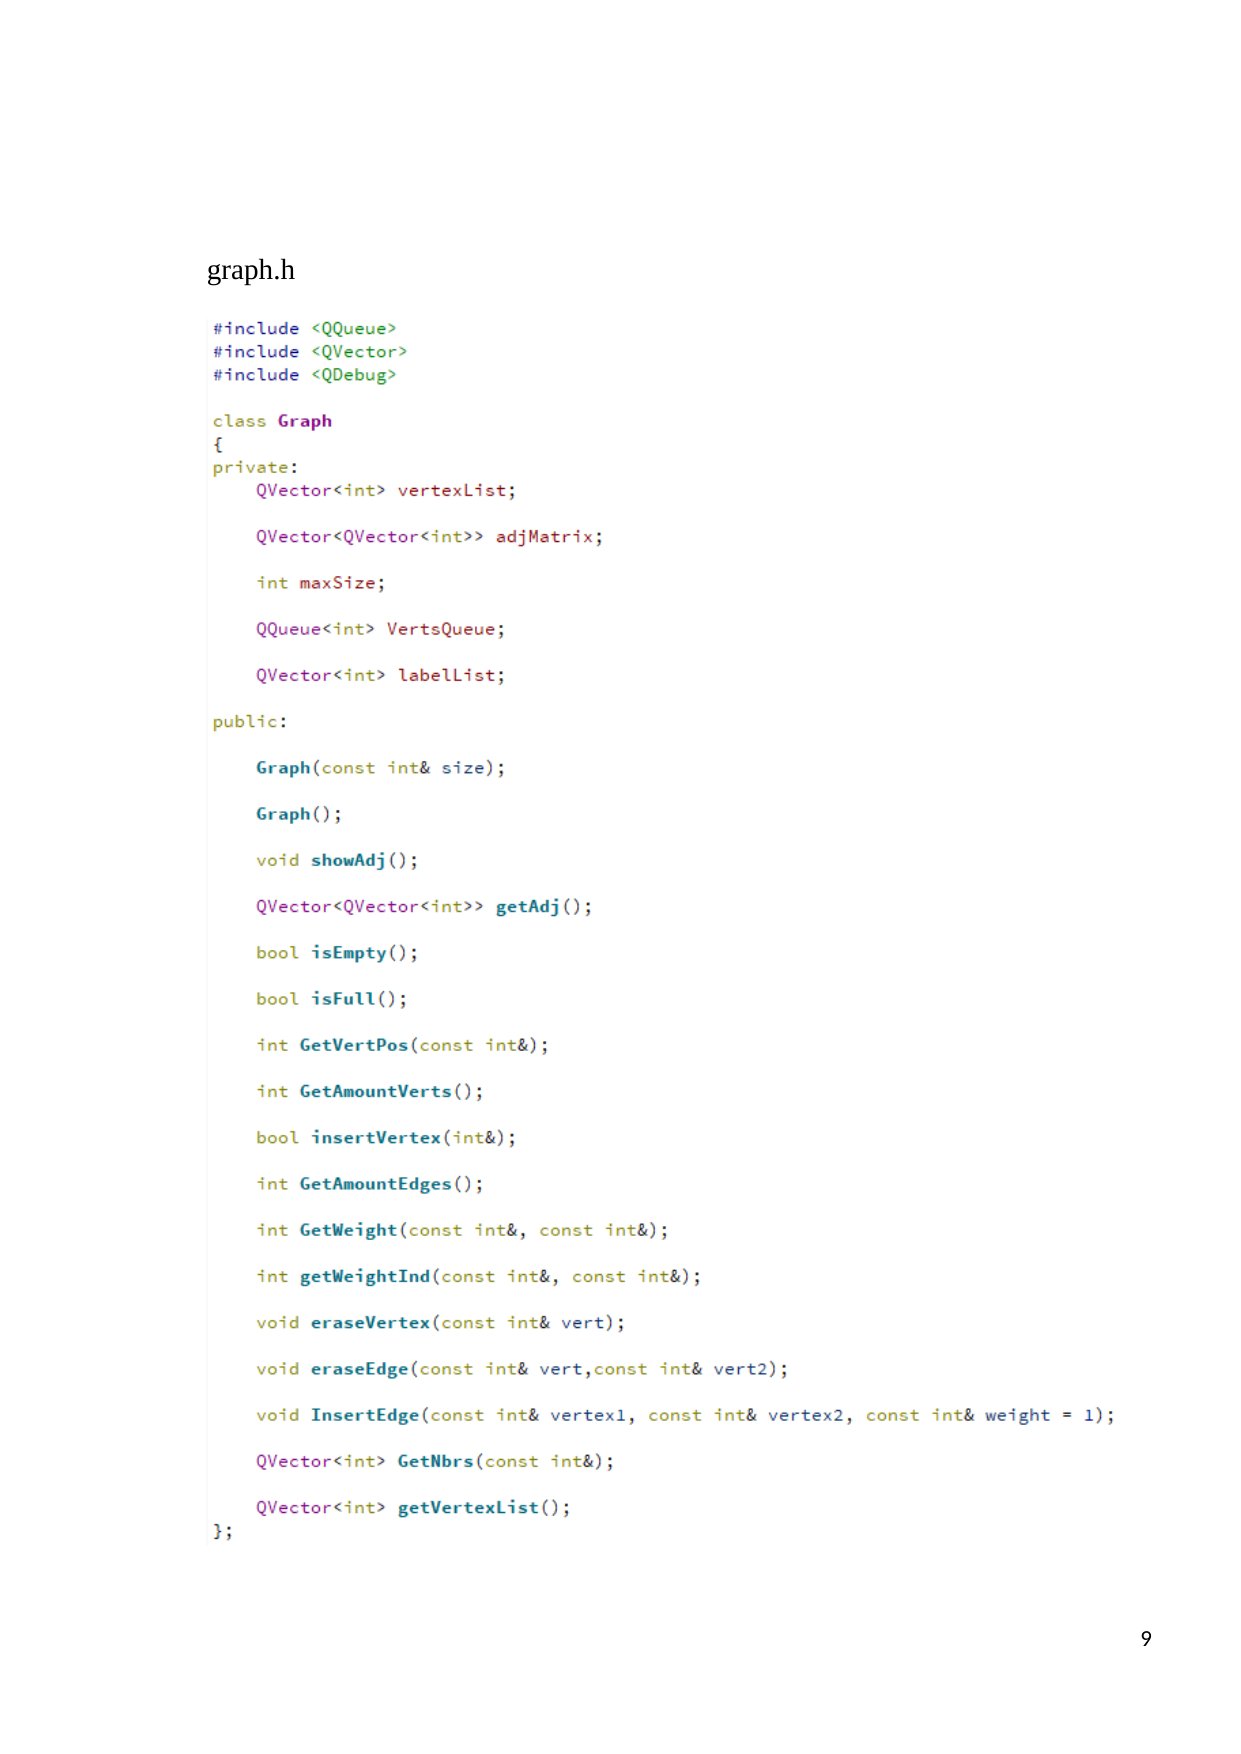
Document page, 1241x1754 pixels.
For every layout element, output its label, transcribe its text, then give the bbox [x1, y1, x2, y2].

text graph.h [207, 252, 1152, 286]
picture [206, 319, 1119, 1546]
